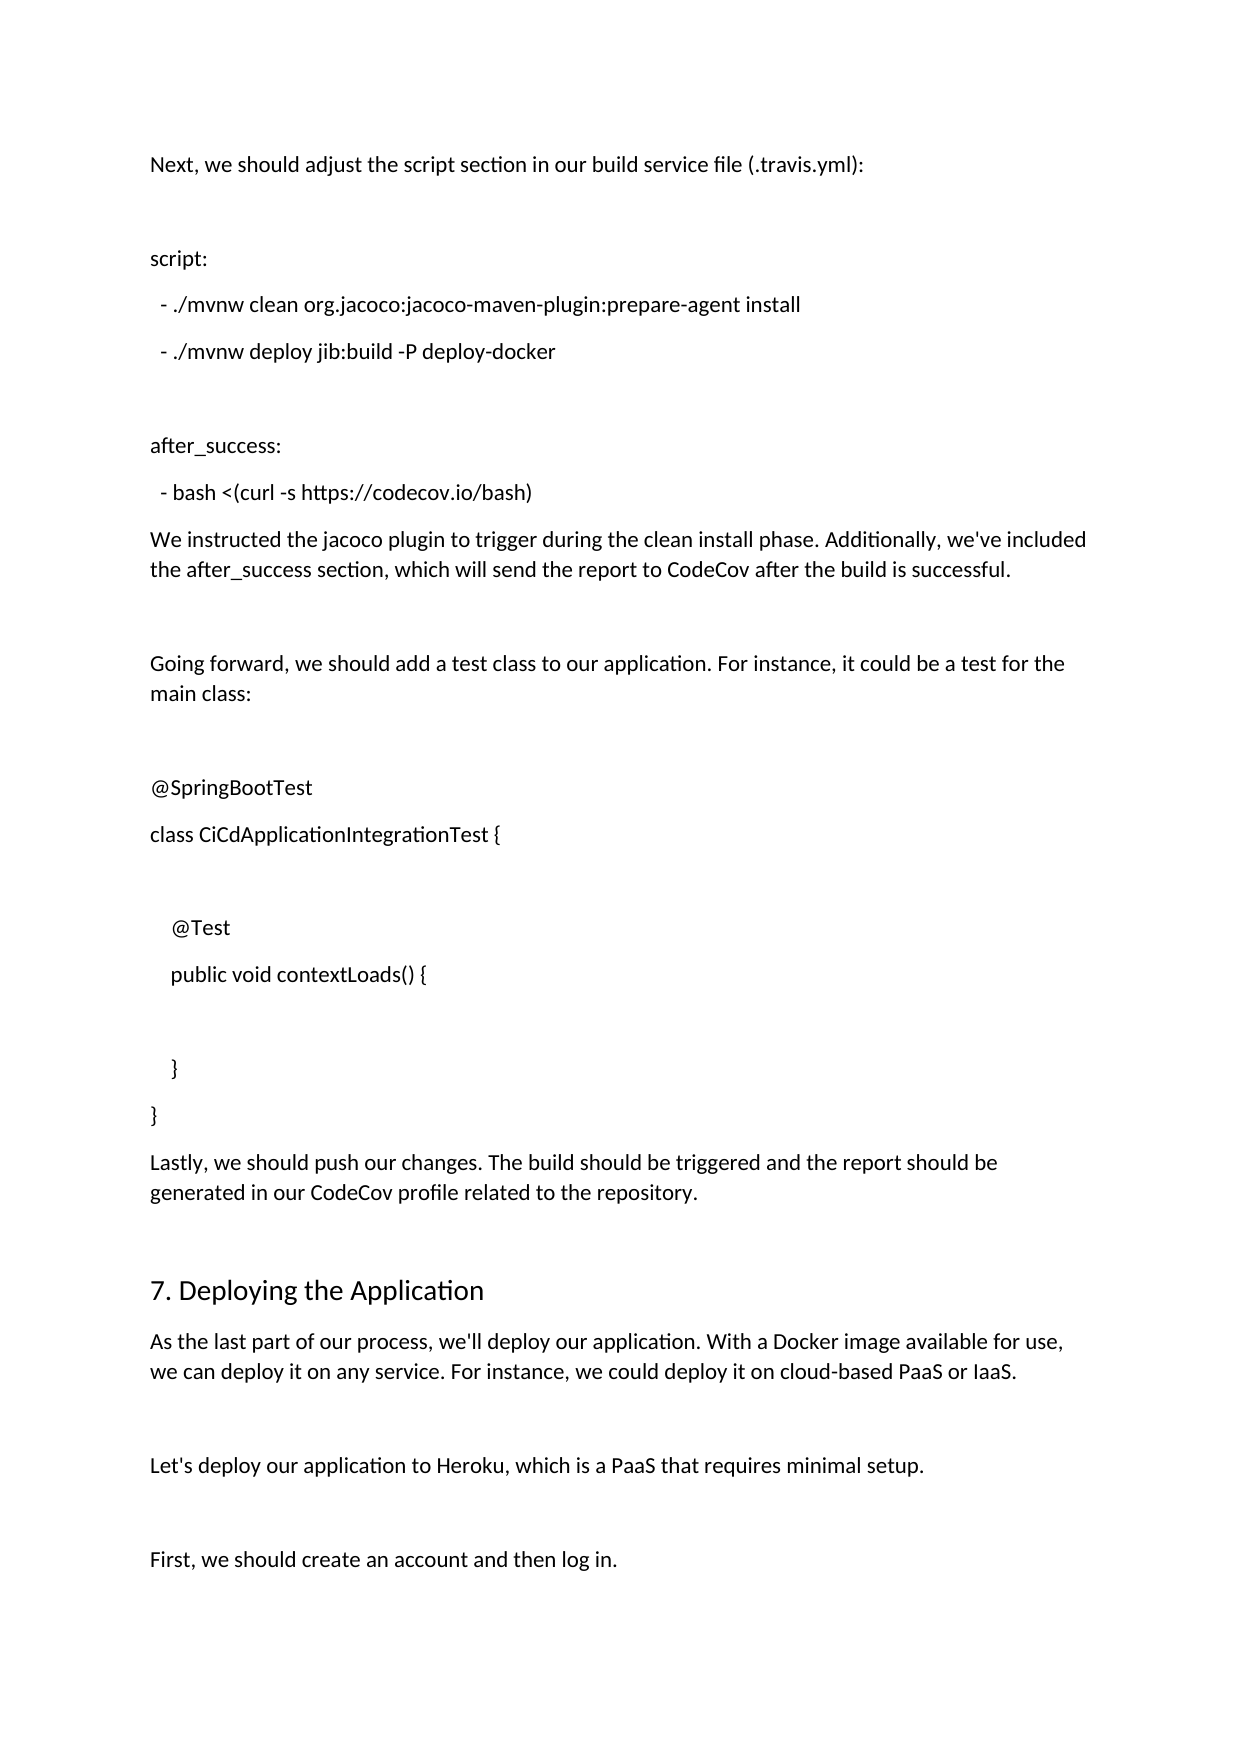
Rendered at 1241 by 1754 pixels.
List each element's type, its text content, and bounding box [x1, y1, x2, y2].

text } [150, 1054, 1090, 1082]
text As the last part of our process, we'll deploy our application. With a Docker image available for use, we can deploy it on any service. For instance, we could deploy it on cloud-based PaaS or IaaS. [150, 1327, 1090, 1385]
text First, we should create an account and then log in. [150, 1545, 1090, 1573]
text Next, we should adjust the script section in our build service file (.travis.yml): [150, 150, 1090, 178]
text public void contextLoads() { [150, 960, 1090, 988]
text Let's deploy our application to Heroku, which is a PaaS that requires minimal setup. [150, 1451, 1090, 1479]
text 7. Deploying the Application [150, 1272, 1090, 1307]
text script: [150, 244, 1090, 272]
text - ./mvnw deploy jib:build -P deploy-docker [150, 337, 1090, 366]
text - bash <(curl -s https://codecov.io/bash) [150, 478, 1090, 506]
text class CiCdApplicationIntegrationTest { [150, 820, 1090, 848]
text Going forward, we should add a test class to our application. For instance, it could be a test for the main class: [150, 649, 1090, 707]
text We instructed the jacoco plugin to trigger during the clean install phase. Additionally, we've included the after_success section, which will send the report to CodeCov after the build is successful. [150, 525, 1090, 583]
text - ./mvnw clean org.jacoco:jacoco-maven-plugin:prepare-agent install [150, 291, 1090, 319]
text after_success: [150, 431, 1090, 459]
text } [150, 1101, 1090, 1129]
text @SpringBootTest [150, 773, 1090, 801]
text @Test [150, 913, 1090, 942]
text Lastly, we should push our changes. The build should be triggered and the report should be generated in our CodeCov profile related to the repository. [150, 1148, 1090, 1206]
